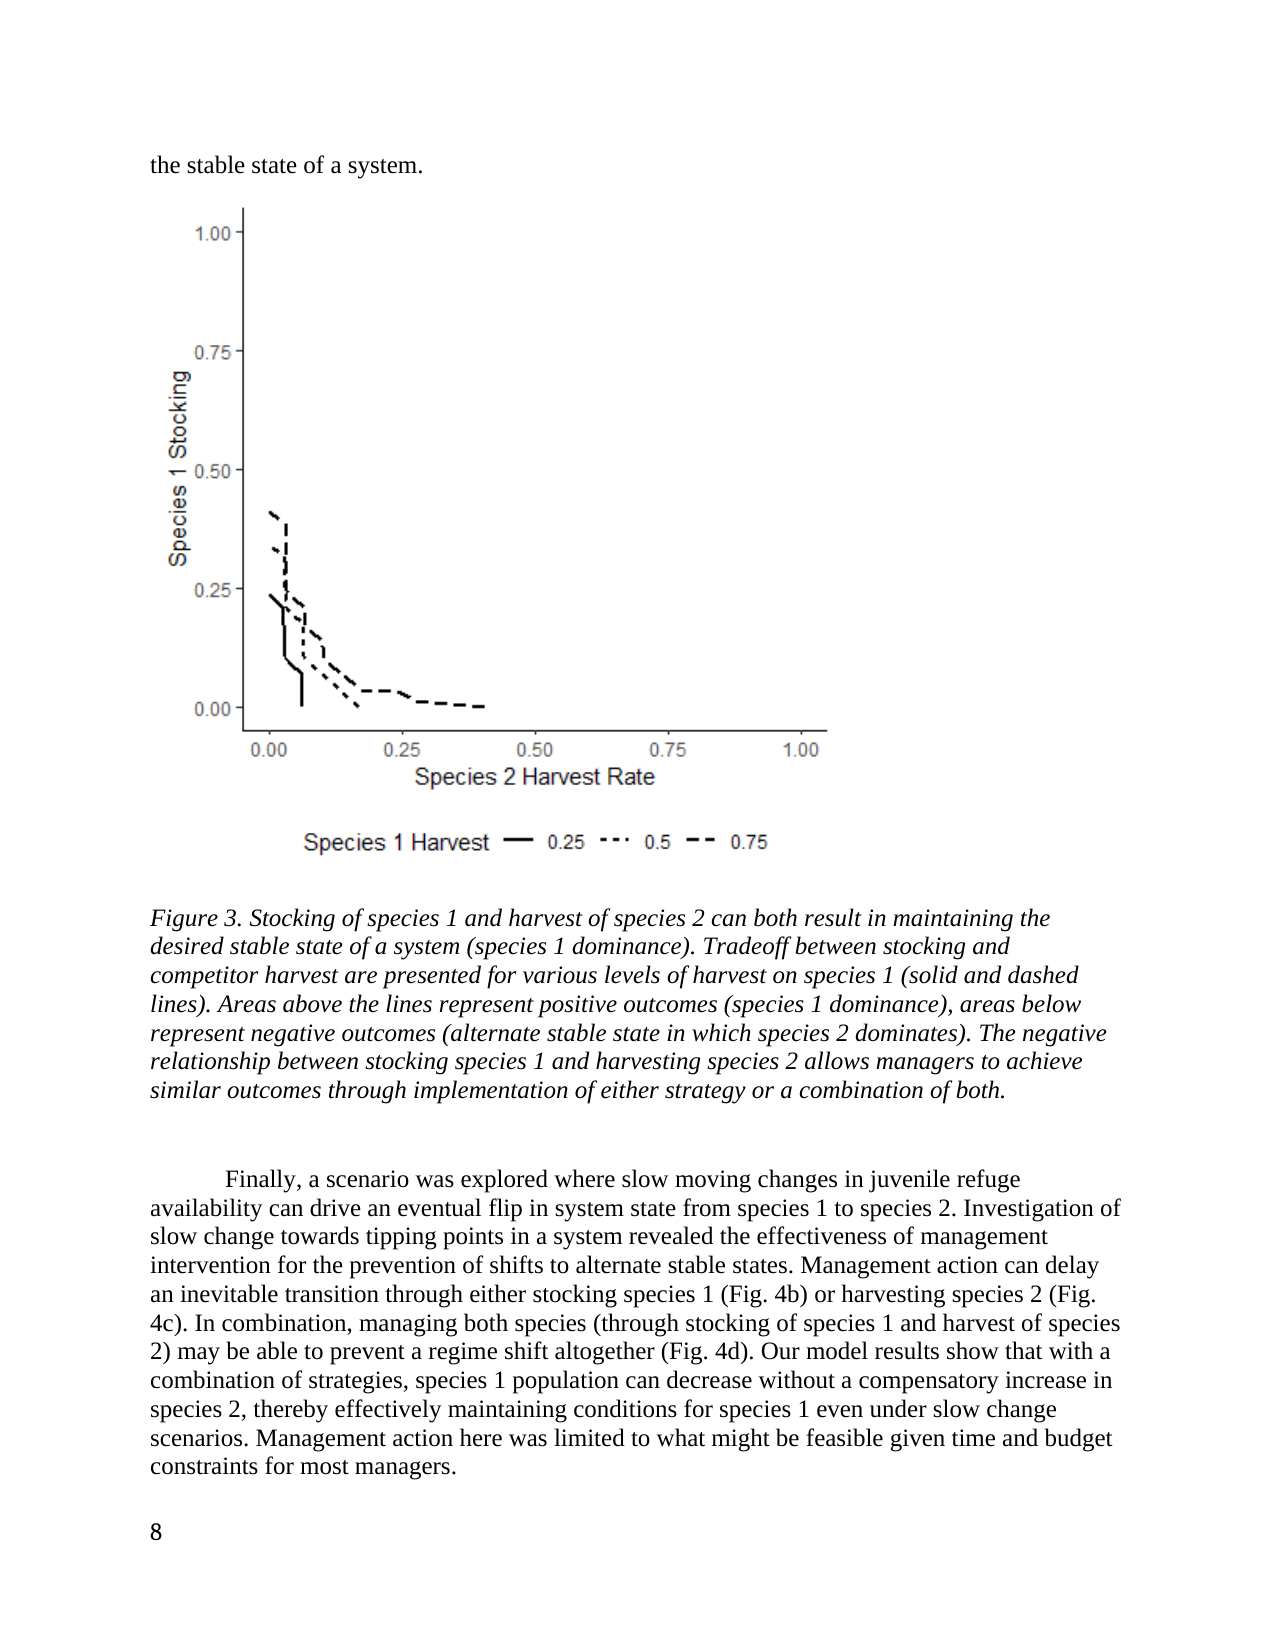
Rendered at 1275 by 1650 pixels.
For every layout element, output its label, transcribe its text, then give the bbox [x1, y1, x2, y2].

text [150, 150, 1125, 179]
text Finally, a scenario was explored where slow moving changes in juvenile refuge availability can drive an eventual flip in system state from species 1 to species 2. Investigation of slow change towards tipping points in a system revealed the effectiveness of management intervention for the prevention of shifts to alternate stable states. Management action can delay an inevitable transition through either stocking species 1 (Fig. 4b) or harvesting species 2 (Fig. 4c). In combination, managing both species (through stocking of species 1 and harvest of species 2) may be able to prevent a regime shift altogether (Fig. 4d). Our model results show that with a combination of strategies, species 1 population can decrease without a compensatory increase in species 2, thereby effectively maintaining conditions for species 1 even under slow change scenarios. Management action here was limited to what might be feasible given time and budget constraints for most managers. [150, 1164, 1125, 1480]
picture [155, 197, 840, 882]
text Figure 3. Stocking of species 1 and harvest of species 2 can both result in maintaining the desired stable state of a system (species 1 dominance). Tradeoff between stocking and competitor harvest are presented for various levels of harvest on species 1 (solid and dashed lines). Areas above the lines represent positive outcomes (species 1 dominance), areas below represent negative outcomes (alternate stable state in which species 2 dominates). The negative relationship between stocking species 1 and harvesting species 2 allows managers to achieve similar outcomes through implementation of either strategy or a combination of both. [150, 903, 1125, 1104]
